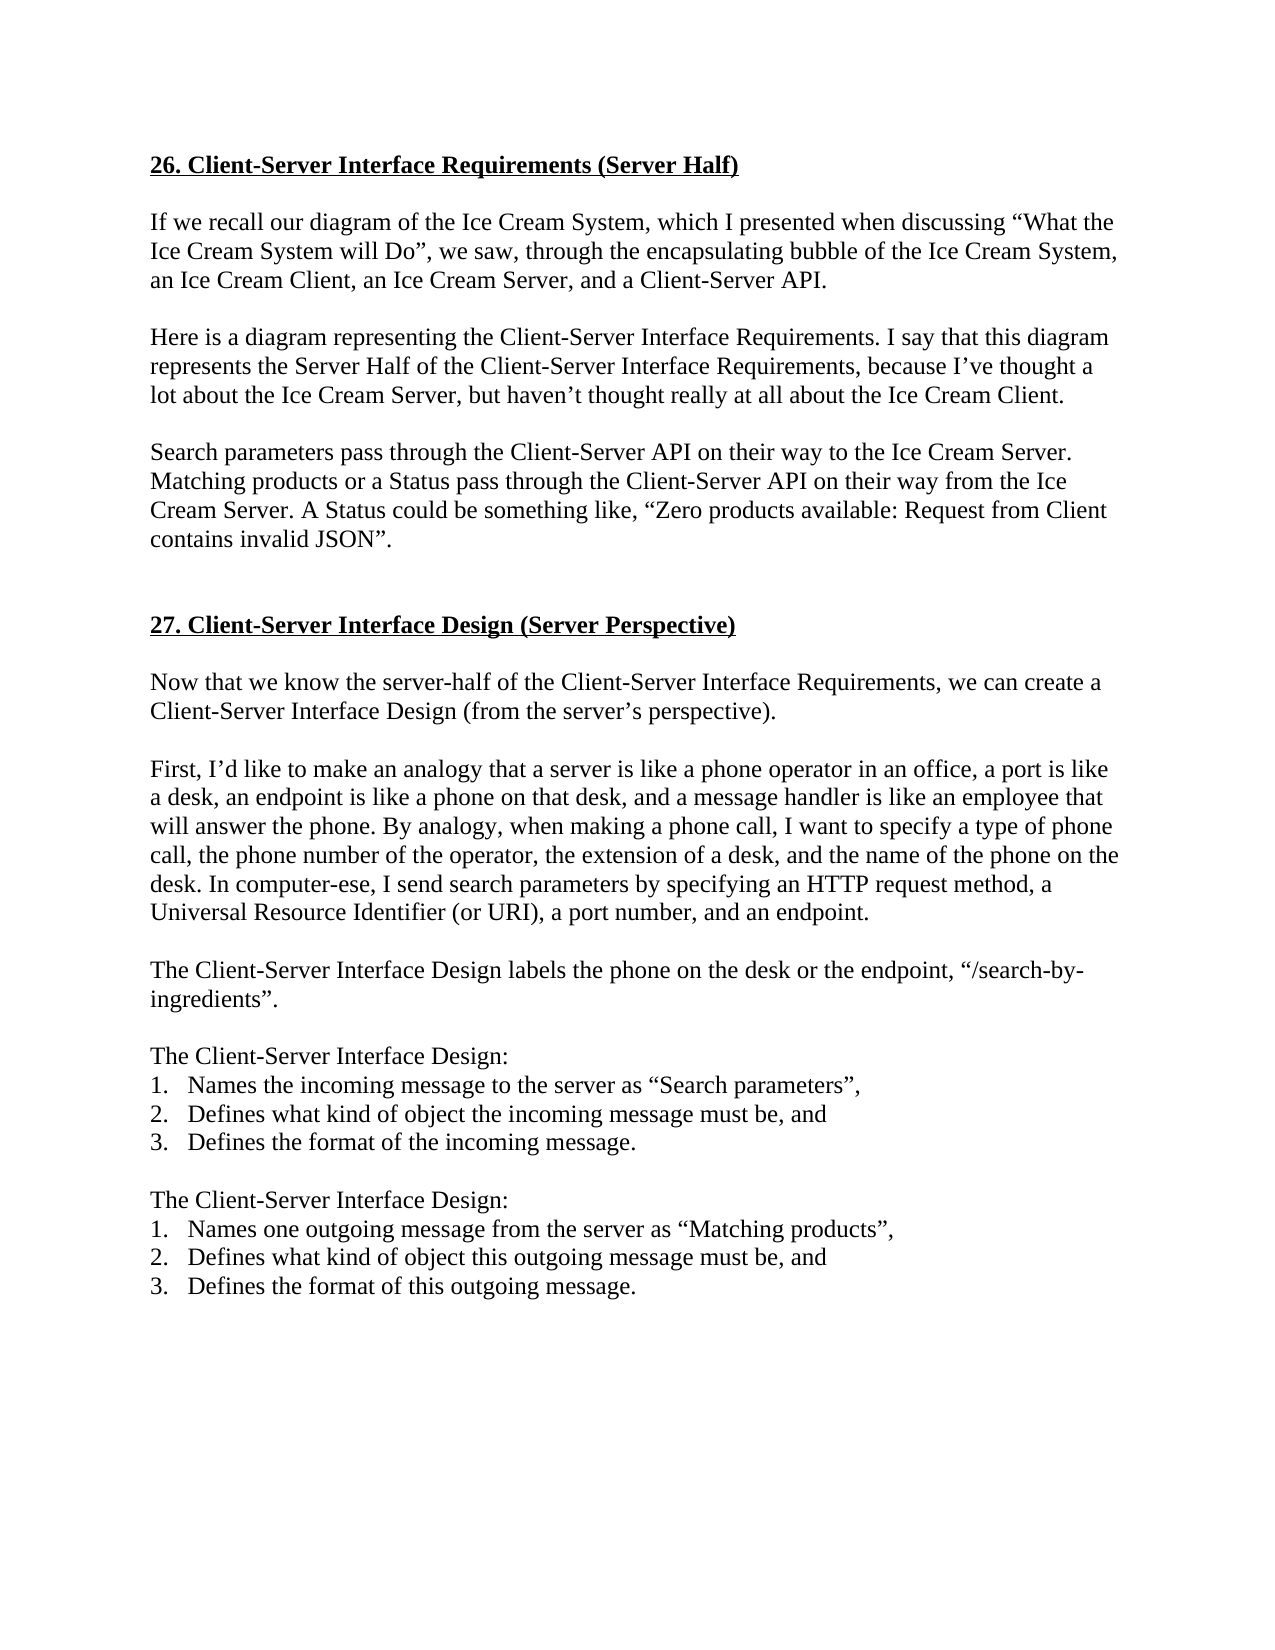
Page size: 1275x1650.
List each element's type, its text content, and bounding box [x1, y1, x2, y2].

text First, I’d like to make an analogy that a server is like a phone operator in an office, a port is like a desk, an endpoint is like a phone on that desk, and a message handler is like an employee that will answer the phone. By analogy, when making a phone call, I want to specify a type of phone call, the phone number of the operator, the extension of a desk, and the name of the phone on the desk. In computer-ese, I send search parameters by specifying an HTTP request method, a Universal Resource Identifier (or URI), a port number, and an endpoint. [150, 754, 1125, 926]
text If we recall our diagram of the Ice Cream System, which I presented when discussing “What the Ice Cream System will Do”, we saw, through the encapsulating bubble of the Ice Cream System, an Ice Cream Client, an Ice Cream Server, and a Client-Server API. [150, 207, 1125, 294]
text The Client-Server Interface Design: [150, 1041, 1125, 1070]
text The Client-Server Interface Design labels the phone on the desk or the endpoint, “/search-by-ingredients”. [150, 955, 1125, 1012]
text 26. Client-Server Interface Requirements (Server Half) [150, 150, 1125, 179]
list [150, 1242, 1125, 1271]
list Defines what kind of object the incoming message must be, and [150, 1099, 1125, 1127]
list Defines the format of the incoming message. [150, 1127, 1125, 1156]
text The Client-Server Interface Design: [150, 1185, 1125, 1214]
list Names the incoming message to the server as “Search parameters”, [150, 1070, 1125, 1099]
text 27. Client-Server Interface Design (Server Perspective) [150, 610, 1125, 639]
list Defines the format of this outgoing message. [150, 1271, 1125, 1300]
list Names one outgoing message from the server as “Matching products”, [150, 1214, 1125, 1242]
text Search parameters pass through the Client-Server API on their way to the Ice Cream Server. Matching products or a Status pass through the Client-Server API on their way from the Ice Cream Server. A Status could be something like, “Zero products available: Request from Client contains invalid JSON”. [150, 437, 1125, 552]
text Here is a diagram representing the Client-Server Interface Requirements. I say that this diagram represents the Server Half of the Client-Server Interface Requirements, because I’ve thought a lot about the Ice Cream Server, but haven’t thought really at all about the Ice Cream Client. [150, 322, 1125, 409]
text Now that we know the server-half of the Client-Server Interface Requirements, we can create a Client-Server Interface Design (from the server’s perspective). [150, 667, 1125, 725]
